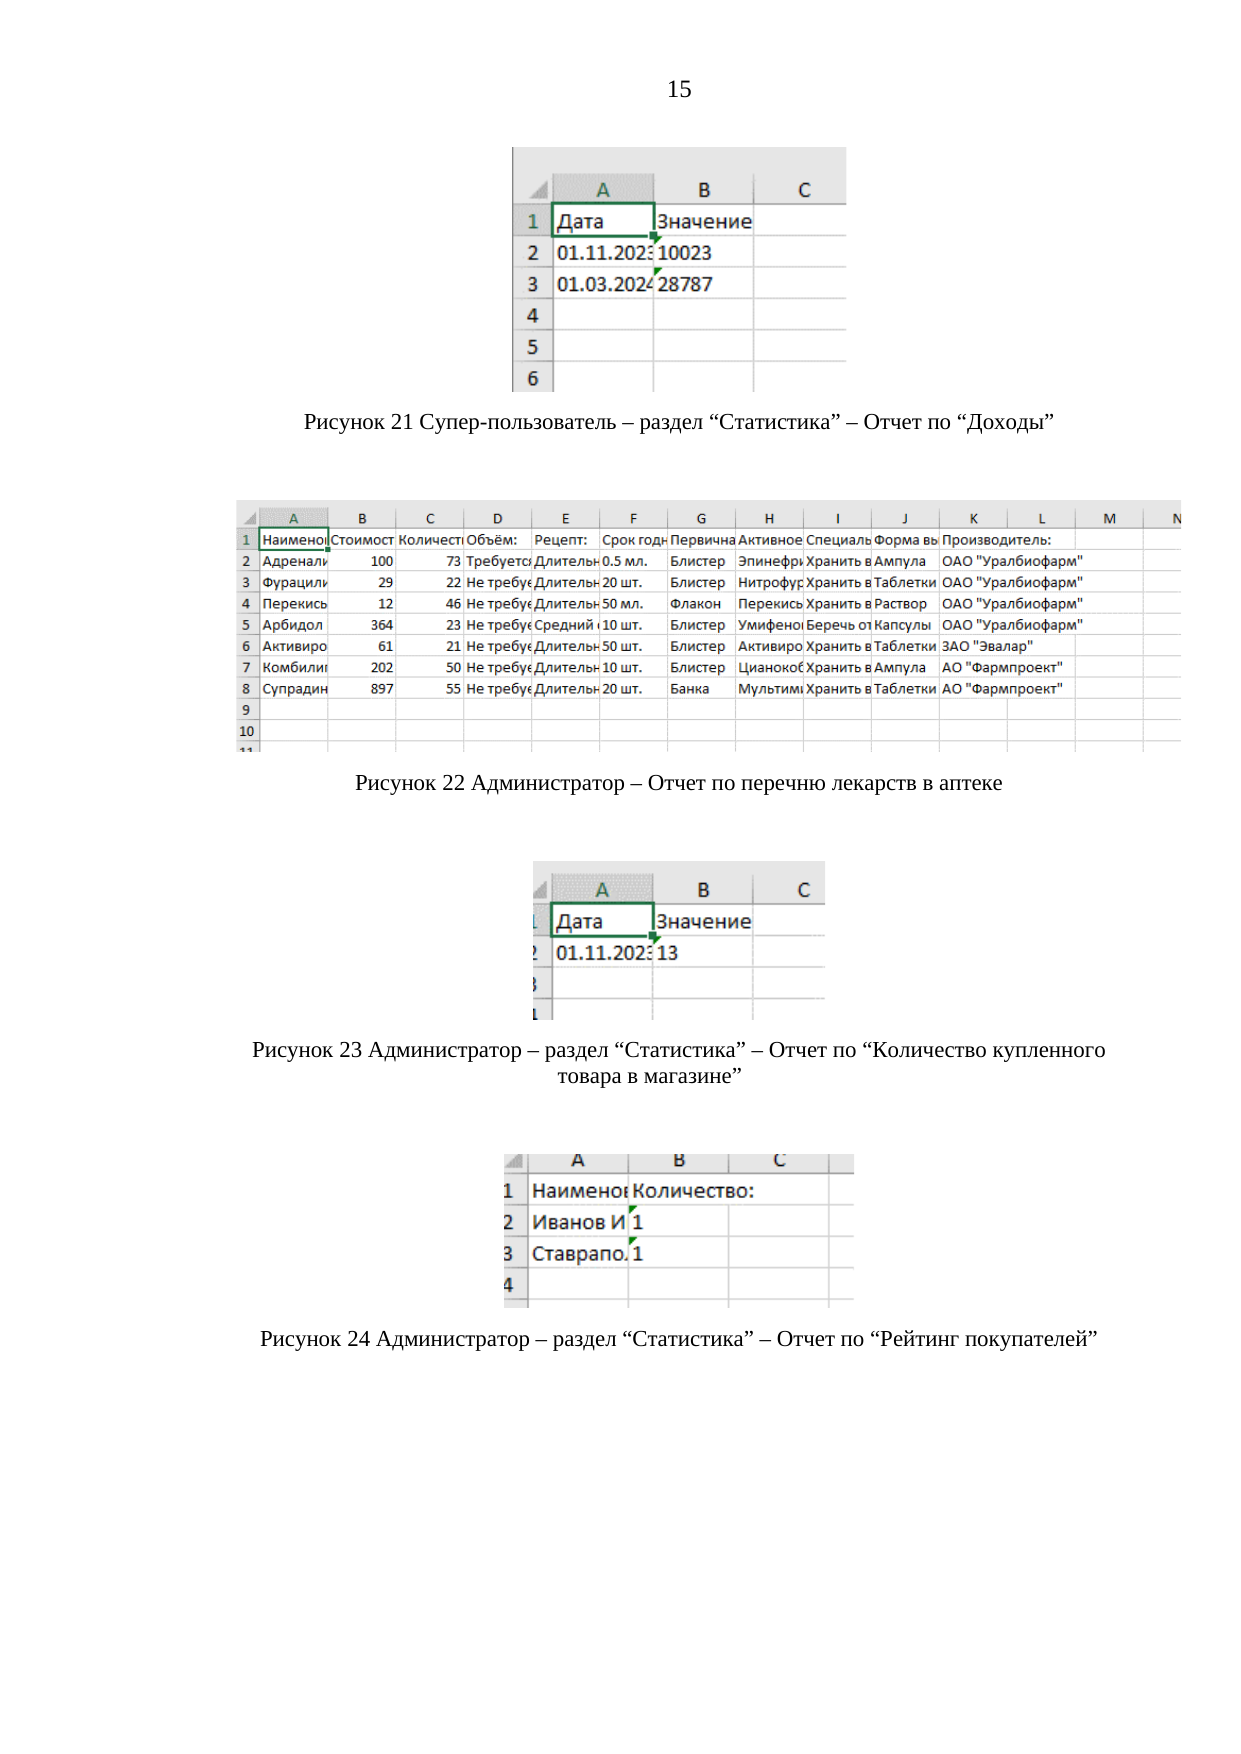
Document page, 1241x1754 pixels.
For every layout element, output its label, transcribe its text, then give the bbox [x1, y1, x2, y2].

text Рисунок 21 Супер-пользователь – раздел “Статистика” – Отчет по “Доходы” [177, 408, 1122, 434]
text Рисунок 24 Администратор – раздел “Статистика” – Отчет по “Рейтинг покупателей” [177, 1324, 1122, 1351]
picture [512, 147, 847, 392]
text Рисунок 23 Администратор – раздел “Статистика” – Отчет по “Количество купленного товара в магазине” [177, 1036, 1122, 1088]
text Рисунок 22 Администратор – Отчет по перечню лекарств в аптеке [177, 769, 1122, 795]
picture [504, 1154, 855, 1308]
picture [533, 861, 826, 1020]
picture [236, 500, 1182, 752]
